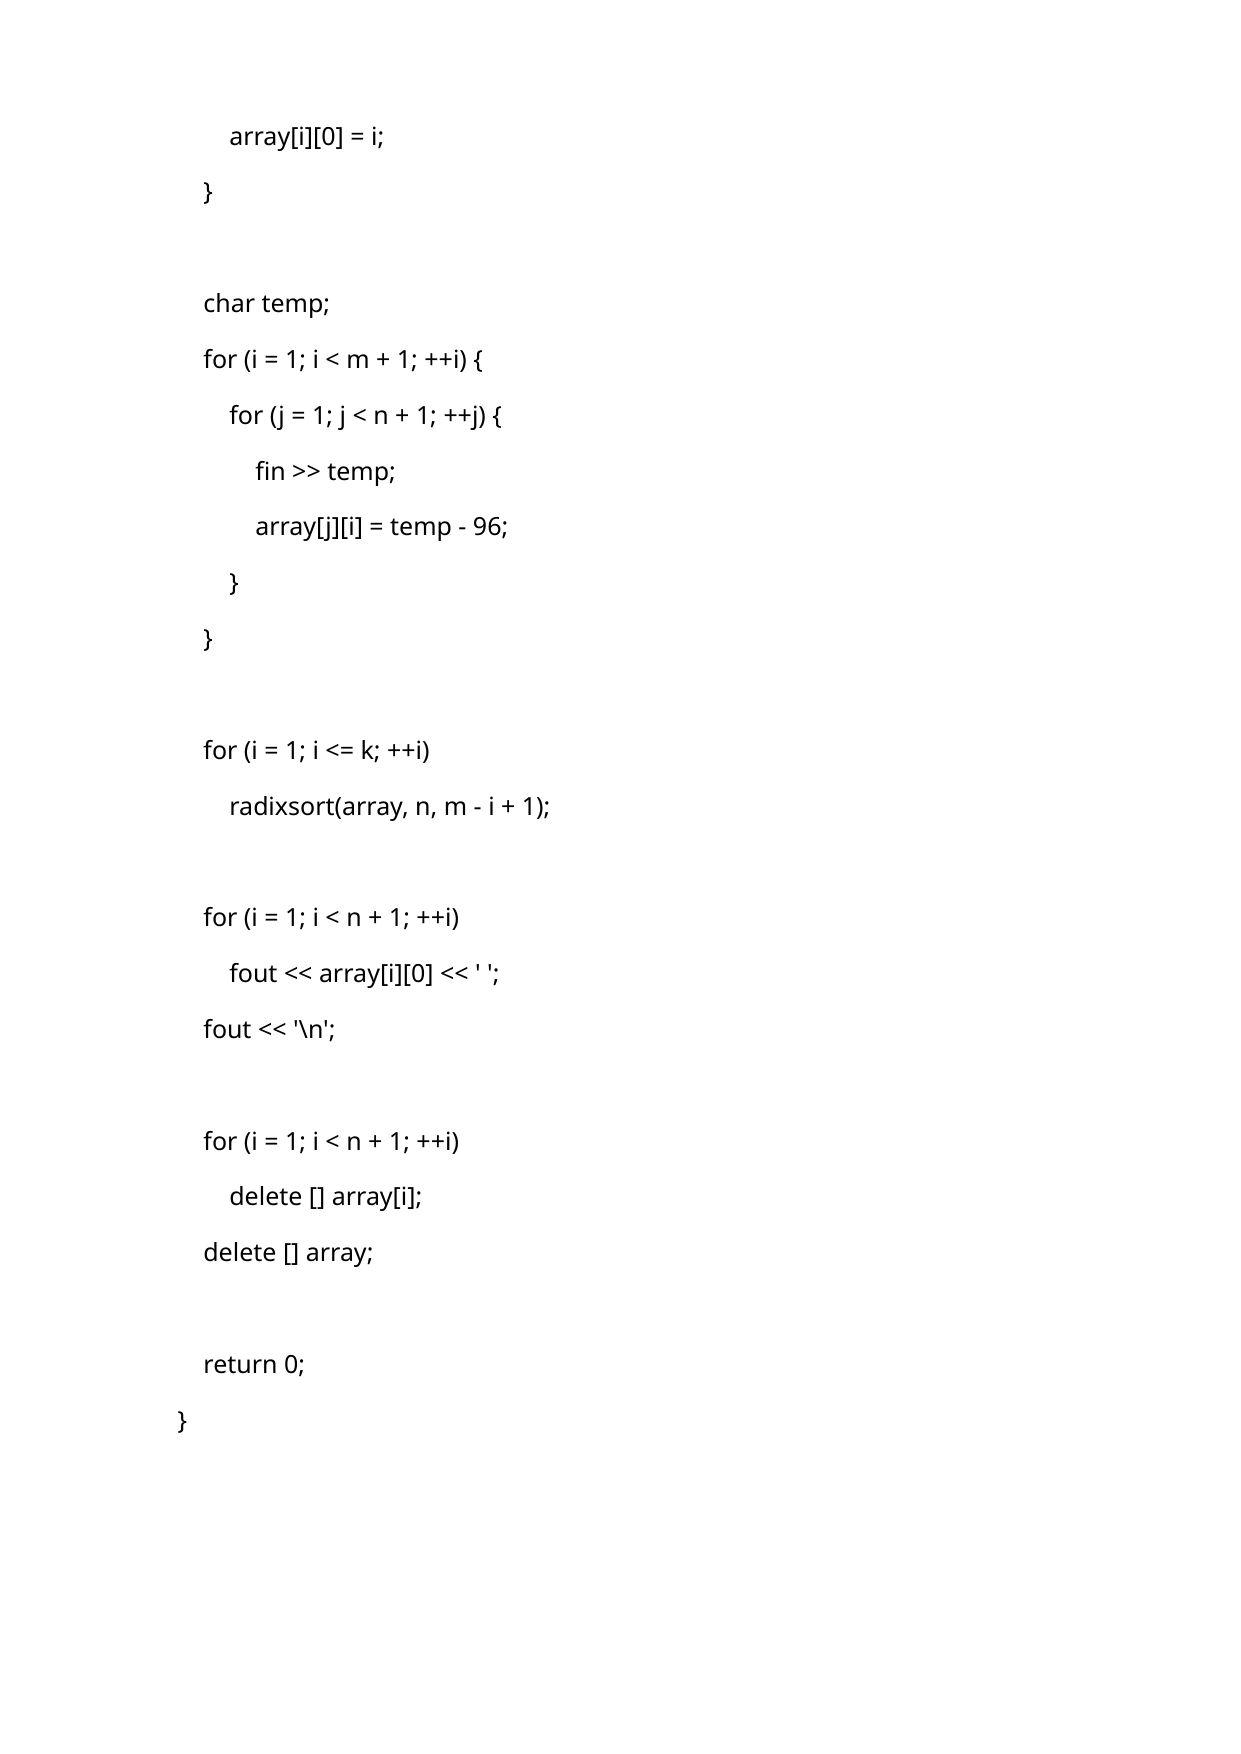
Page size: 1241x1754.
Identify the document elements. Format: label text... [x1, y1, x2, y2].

text array[j][i] = temp - 96; [177, 509, 1152, 543]
text } [177, 174, 1152, 208]
text fout << '\n'; [177, 1011, 1152, 1046]
text delete [] array[i]; [177, 1179, 1152, 1213]
text char temp; [177, 286, 1152, 320]
text } [177, 621, 1152, 655]
text radixsort(array, n, m - i + 1); [177, 788, 1152, 822]
text delete [] array; [177, 1235, 1152, 1269]
text fin >> temp; [177, 453, 1152, 487]
text array[i][0] = i; [177, 118, 1152, 152]
text } [177, 1402, 1152, 1436]
text for (i = 1; i < n + 1; ++i) [177, 900, 1152, 934]
text } [177, 565, 1152, 599]
text return 0; [177, 1346, 1152, 1381]
text for (i = 1; i < n + 1; ++i) [177, 1123, 1152, 1157]
text for (i = 1; i <= k; ++i) [177, 732, 1152, 766]
text for (j = 1; j < n + 1; ++j) { [177, 397, 1152, 431]
text fout << array[i][0] << ' '; [177, 956, 1152, 990]
text for (i = 1; i < m + 1; ++i) { [177, 341, 1152, 376]
